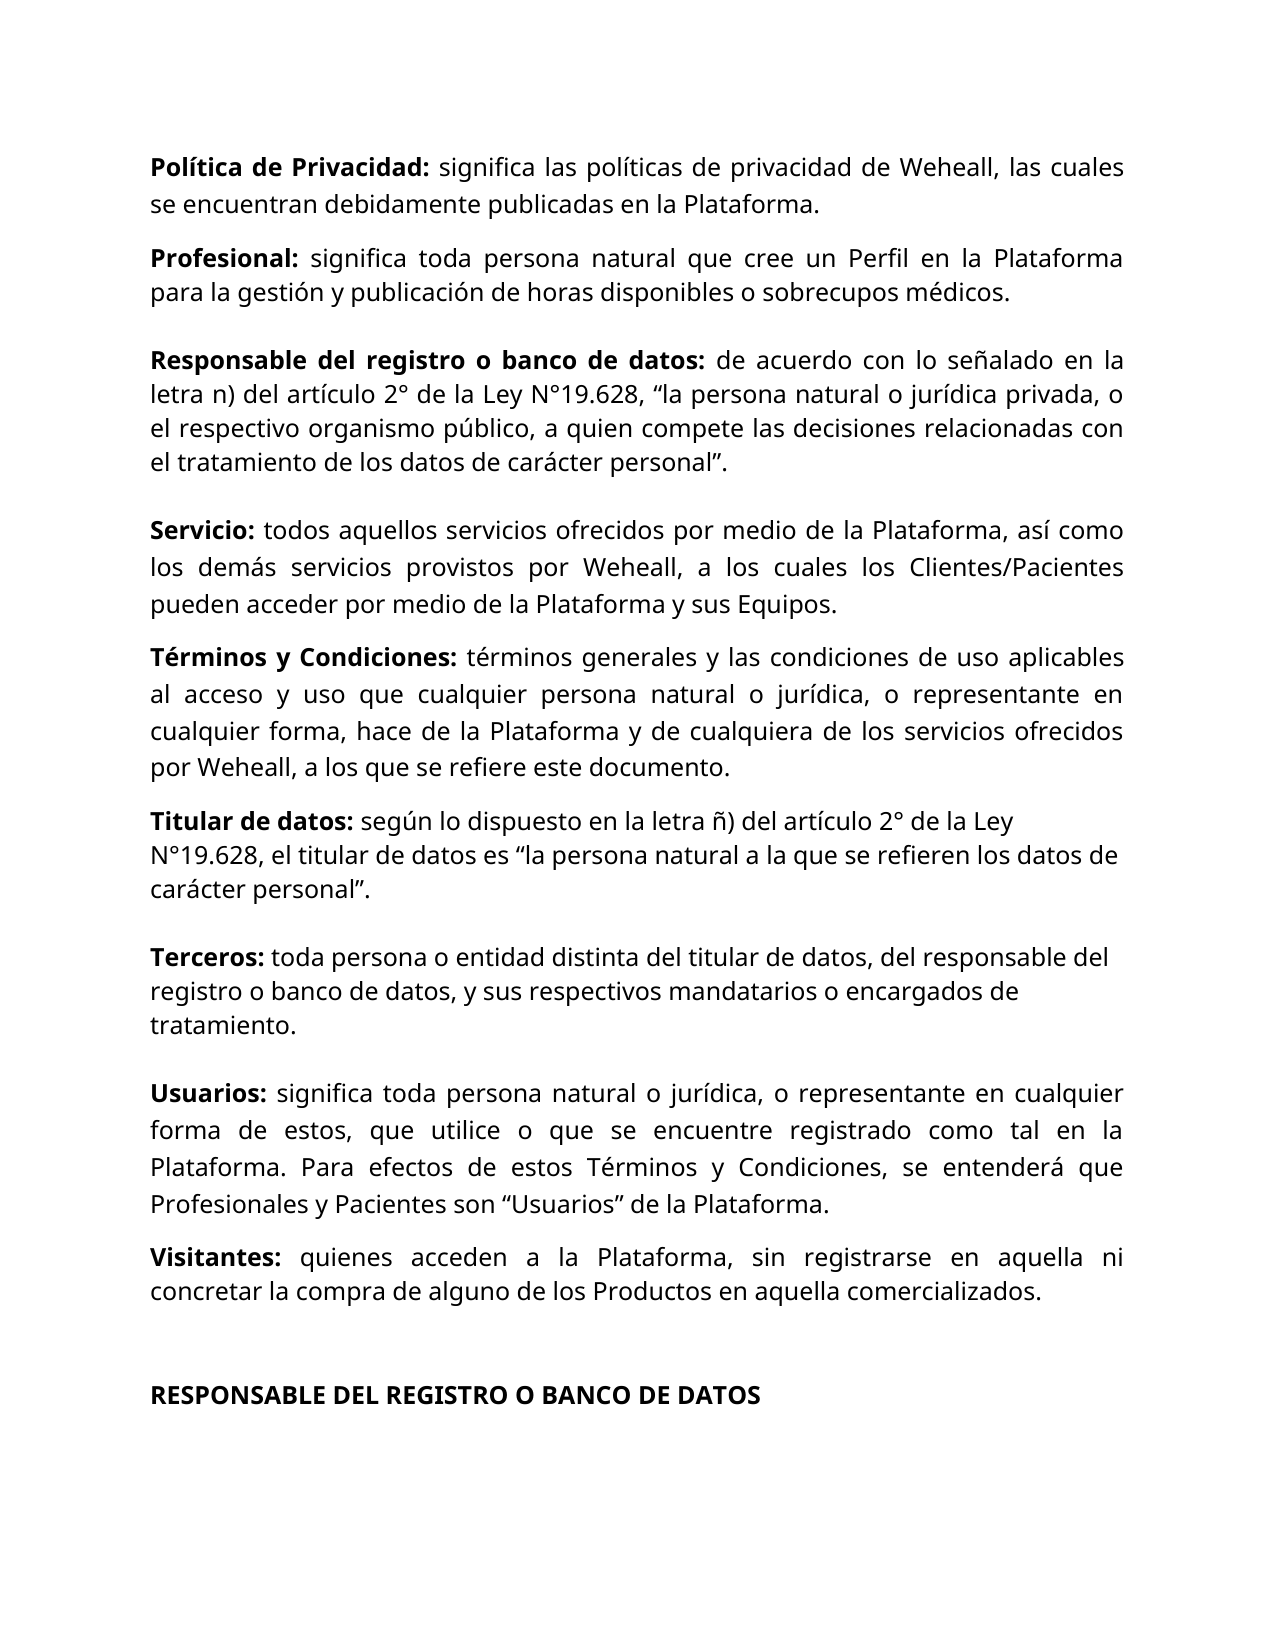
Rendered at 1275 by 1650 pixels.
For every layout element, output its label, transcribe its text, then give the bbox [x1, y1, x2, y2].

text Visitantes: quienes acceden a la Plataforma, sin registrarse en aquella ni concretar la compra de alguno de los Productos en aquella comercializados. [150, 1240, 1125, 1308]
text Responsable del registro o banco de datos: de acuerdo con lo señalado en la letra n) del artículo 2° de la Ley N°19.628, “la persona natural o jurídica privada, o el respectivo organismo público, a quien compete las decisiones relacionadas con el tratamiento de los datos de carácter personal”. [150, 342, 1125, 479]
text Política de Privacidad: significa las políticas de privacidad de Weheall, las cuales se encuentran debidamente publicadas en la Plataforma. [150, 150, 1125, 221]
text RESPONSABLE DEL REGISTRO O BANCO DE DATOS [150, 1378, 1125, 1412]
text Titular de datos: según lo dispuesto en la letra ñ) del artículo 2° de la Ley N°19.628, el titular de datos es “la persona natural a la que se refieren los datos de carácter personal”. [150, 803, 1125, 906]
text Terceros: toda persona o entidad distinta del titular de datos, del responsable del registro o banco de datos, y sus respectivos mandatarios o encargados de tratamiento. [150, 940, 1125, 1042]
text Profesional: significa toda persona natural que cree un Perfil en la Plataforma para la gestión y publicación de horas disponibles o sobrecupos médicos. [150, 240, 1125, 308]
text Términos y Condiciones: términos generales y las condiciones de uso aplicables al acceso y uso que cualquier persona natural o jurídica, o representante en cualquier forma, hace de la Plataforma y de cualquiera de los servicios ofrecidos por Weheall, a los que se refiere este documento. [150, 640, 1125, 784]
text Servicio: todos aquellos servicios ofrecidos por medio de la Plataforma, así como los demás servicios provistos por Weheall, a los cuales los Clientes/Pacientes pueden acceder por medio de la Plataforma y sus Equipos. [150, 513, 1125, 620]
text Usuarios: significa toda persona natural o jurídica, o representante en cualquier forma de estos, que utilice o que se encuentre registrado como tal en la Plataforma. Para efectos de estos Términos y Condiciones, se entenderá que Profesionales y Pacientes son “Usuarios” de la Plataforma. [150, 1076, 1125, 1220]
